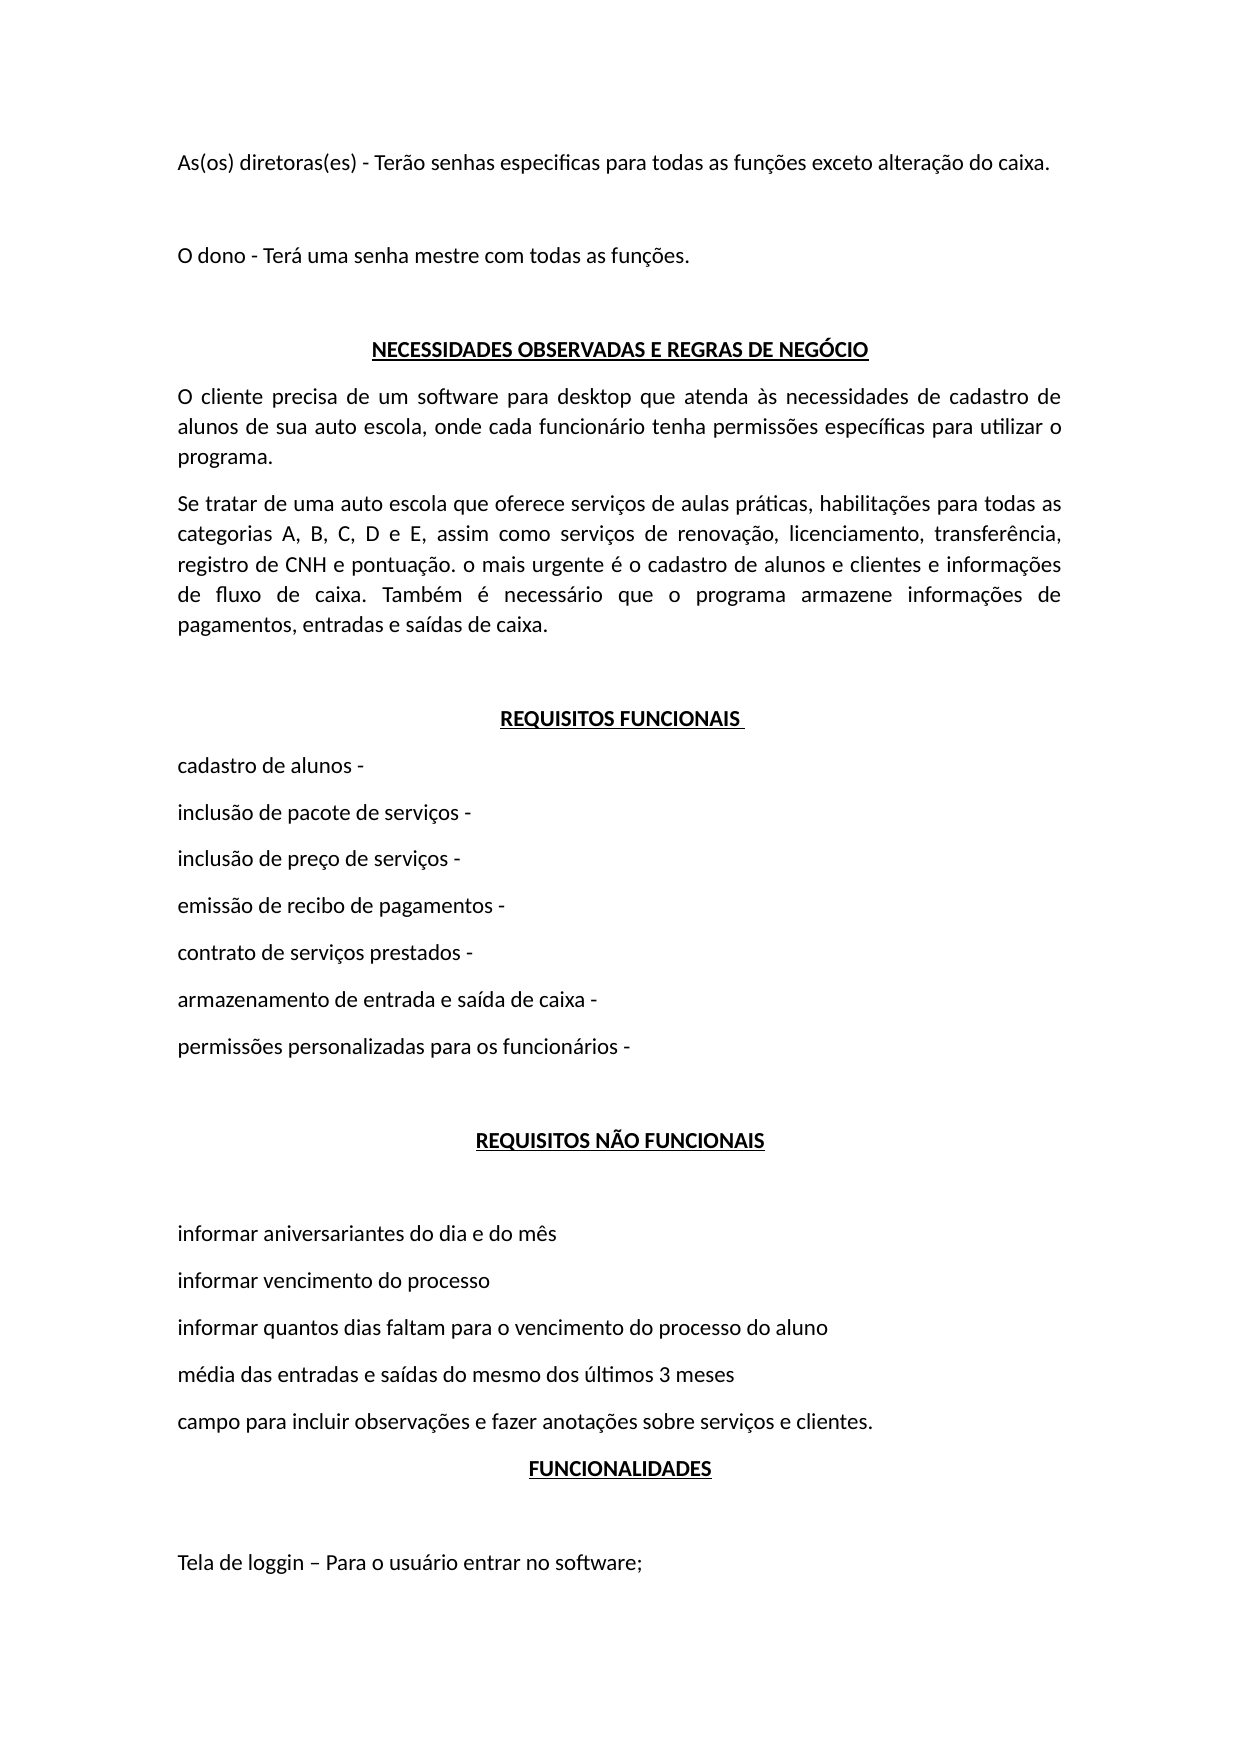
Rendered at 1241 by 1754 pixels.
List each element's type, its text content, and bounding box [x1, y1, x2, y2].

text REQUISITOS FUNCIONAIS [177, 704, 1063, 732]
text inclusão de pacote de serviços - [177, 798, 1063, 826]
text FUNCIONALIDADES [177, 1454, 1063, 1482]
text informar aniversariantes do dia e do mês [177, 1219, 1063, 1247]
text armazenamento de entrada e saída de caixa - [177, 985, 1063, 1013]
text informar vencimento do processo [177, 1266, 1063, 1294]
text REQUISITOS NÃO FUNCIONAIS [177, 1126, 1063, 1154]
text Tela de loggin – Para o usuário entrar no software; [177, 1548, 1063, 1576]
text O dono - Terá uma senha mestre com todas as funções. [177, 241, 1063, 269]
text inclusão de preço de serviços - [177, 844, 1063, 872]
text O cliente precisa de um software para desktop que atenda às necessidades de cadastro de alunos de sua auto escola, onde cada funcionário tenha permissões específicas para utilizar o programa. [177, 382, 1063, 470]
text média das entradas e saídas do mesmo dos últimos 3 meses [177, 1360, 1063, 1388]
text campo para incluir observações e fazer anotações sobre serviços e clientes. [177, 1407, 1063, 1435]
text cadastro de alunos - [177, 751, 1063, 779]
text Se tratar de uma auto escola que oferece serviços de aulas práticas, habilitações para todas as categorias A, B, C, D e E, assim como serviços de renovação, licenciamento, transferência, registro de CNH e pontuação. o mais urgente é o cadastro de alunos e clientes e informações de fluxo de caixa. Também é necessário que o programa armazene informações de pagamentos, entradas e saídas de caixa. [177, 489, 1063, 638]
text emissão de recibo de pagamentos - [177, 891, 1063, 919]
text As(os) diretoras(es) - Terão senhas especificas para todas as funções exceto alteração do caixa. [177, 148, 1063, 176]
text NECESSIDADES OBSERVADAS E REGRAS DE NEGÓCIO [177, 335, 1063, 363]
text permissões personalizadas para os funcionários - [177, 1032, 1063, 1060]
text informar quantos dias faltam para o vencimento do processo do aluno [177, 1313, 1063, 1341]
text contrato de serviços prestados - [177, 938, 1063, 966]
